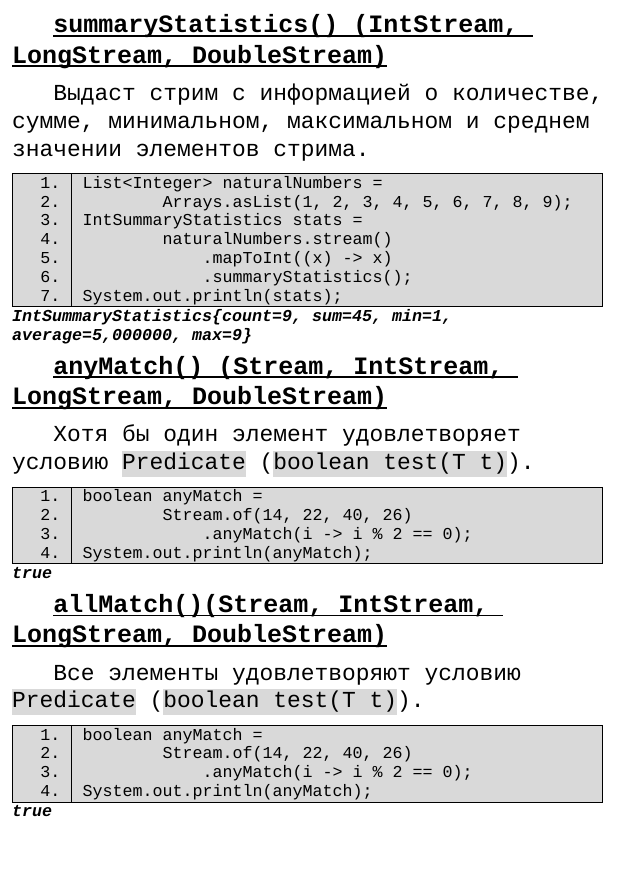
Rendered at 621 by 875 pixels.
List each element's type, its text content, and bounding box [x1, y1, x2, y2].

table_header boolean anyMatch = Stream.of(14, 22, 40, 26) .anyMatch(i -> i % 2 == 0); System.out.println(anyMatch); [72, 488, 602, 563]
subtitle summaryStatistics() (IntStream, LongStream, DoubleStream) [12, 12, 608, 71]
table_header 1. 2. 3. 4. [13, 488, 71, 563]
text IntSummaryStatistics{count=9, sum=45, min=1, average=5,000000, max=9} [12, 307, 608, 345]
text true [12, 803, 608, 821]
table_header boolean anyMatch = Stream.of(14, 22, 40, 26) .anyMatch(i -> i % 2 == 0); System.out.println(anyMatch); [72, 726, 602, 802]
text Выдаст стрим с информацией о количестве, сумме, минимальном, максимальном и среднем значении элементов стрима. [12, 81, 608, 163]
text Хотя бы один элемент удовлетворяет условию Predicate (boolean test(T t)). [12, 423, 608, 477]
subtitle anyMatch() (Stream, IntStream, LongStream, DoubleStream) [12, 353, 608, 412]
table_header 1. 2. 3. 4. 5. 6. 7. [13, 174, 71, 306]
table_header 1. 2. 3. 4. [13, 726, 71, 802]
text Все элементы удовлетворяют условию Predicate (boolean test(T t)). [12, 661, 608, 715]
subtitle allMatch()(Stream, IntStream, LongStream, DoubleStream) [12, 592, 608, 650]
table_header List<Integer> naturalNumbers = Arrays.asList(1, 2, 3, 4, 5, 6, 7, 8, 9); IntSummaryStatistics stats = naturalNumbers.stream() .mapToInt((x) -> x) .summaryStatistics(); System.out.println(stats); [72, 174, 602, 306]
text true [12, 564, 608, 583]
